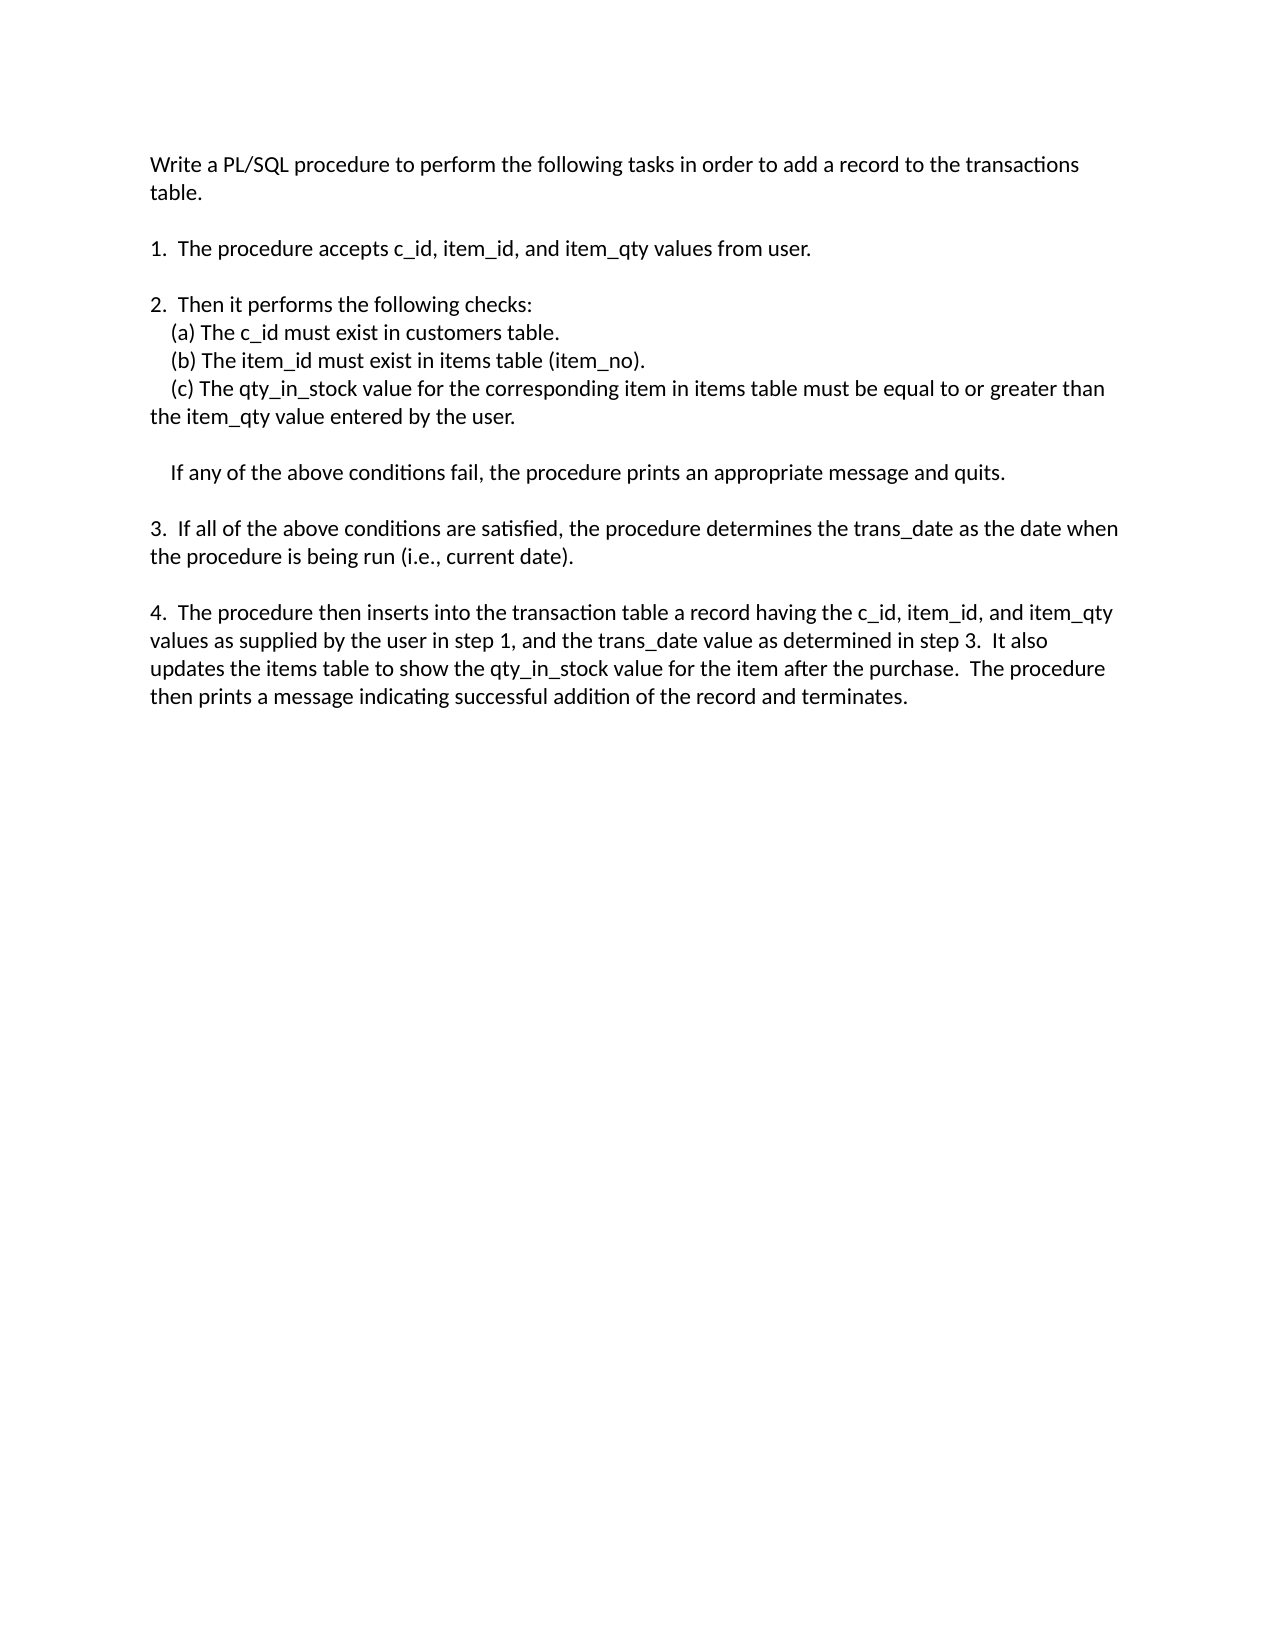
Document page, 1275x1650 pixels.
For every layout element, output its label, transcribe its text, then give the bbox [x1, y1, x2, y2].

text (a) The c_id must exist in customers table. [150, 318, 1125, 346]
text If any of the above conditions fail, the procedure prints an appropriate message and quits. [150, 458, 1125, 486]
text Write a PL/SQL procedure to perform the following tasks in order to add a record to the transactions table. [150, 150, 1125, 206]
text (b) The item_id must exist in items table (item_no). [150, 346, 1125, 374]
text 4. The procedure then inserts into the transaction table a record having the c_id, item_id, and item_qty values as supplied by the user in step 1, and the trans_date value as determined in step 3. It also updates the items table to show the qty_in_stock value for the item after the purchase. The procedure then prints a message indicating successful addition of the record and terminates. [150, 598, 1125, 710]
text 1. The procedure accepts c_id, item_id, and item_qty values from user. [150, 234, 1125, 262]
text 2. Then it performs the following checks: [150, 290, 1125, 318]
text (c) The qty_in_stock value for the corresponding item in items table must be equal to or greater than the item_qty value entered by the user. [150, 374, 1125, 430]
text 3. If all of the above conditions are satisfied, the procedure determines the trans_date as the date when the procedure is being run (i.e., current date). [150, 514, 1125, 570]
